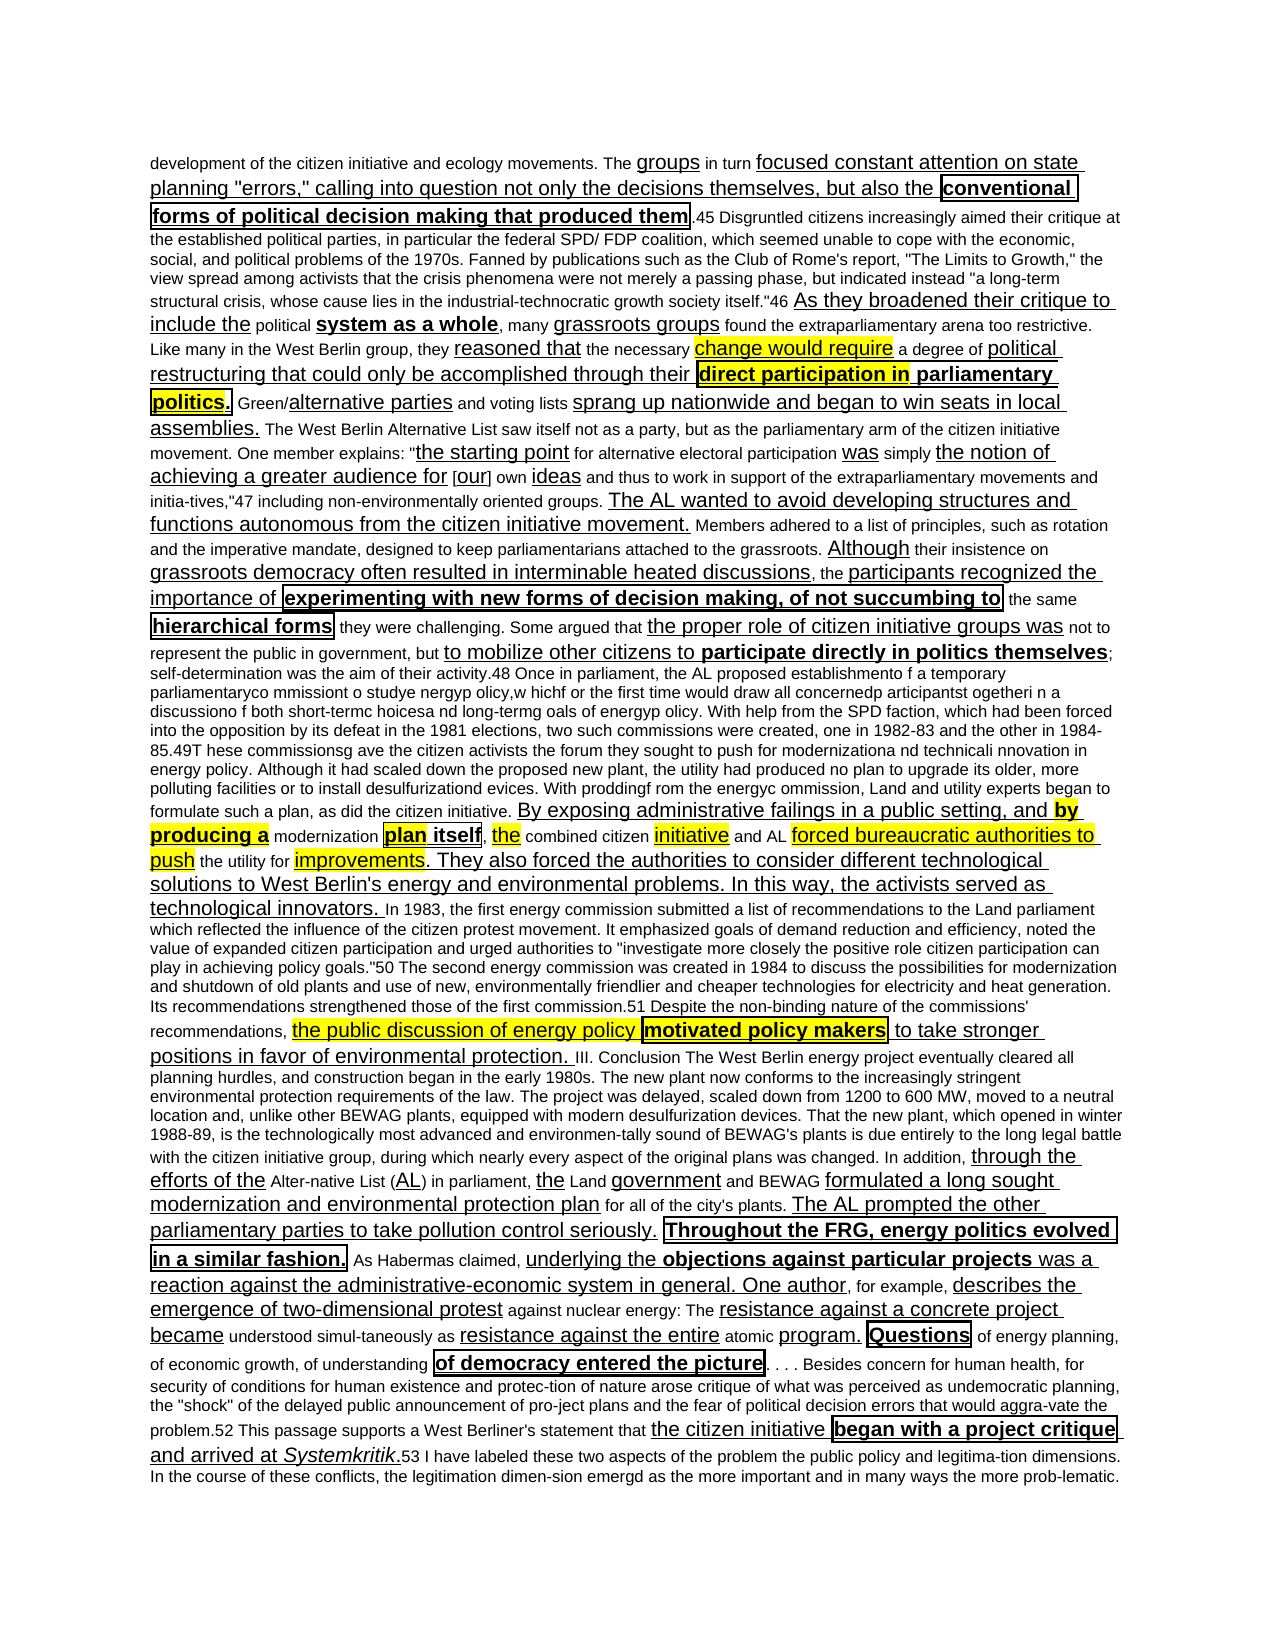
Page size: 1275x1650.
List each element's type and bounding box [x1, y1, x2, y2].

text [150, 150, 1125, 1486]
